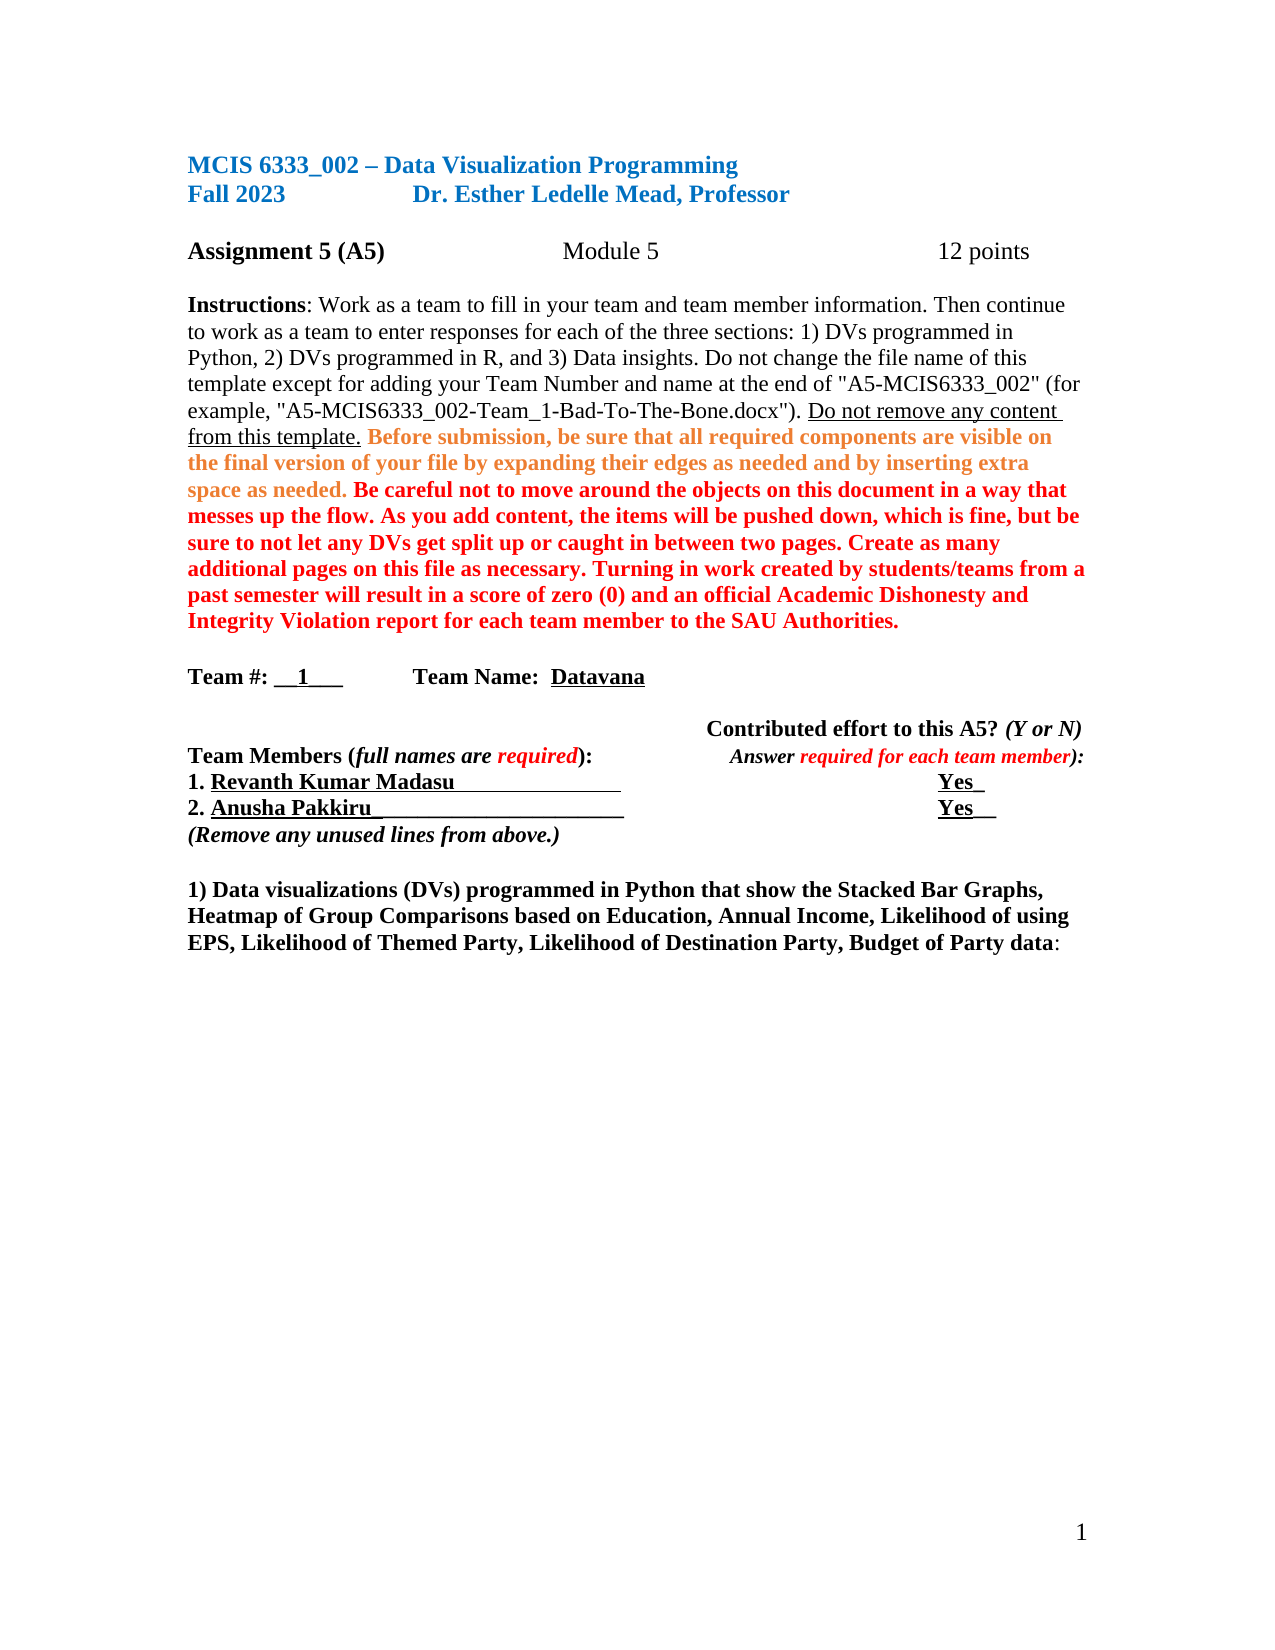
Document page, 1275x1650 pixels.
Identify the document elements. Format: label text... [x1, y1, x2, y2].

text Team #: __1___ Team Name: Datavana Contributed effort to this A5? (Y or N) [187, 663, 1087, 742]
text Fall 2023 Dr. Esther Ledelle Mead, Professor [187, 179, 1087, 207]
text Instructions: Work as a team to fill in your team and team member information. Then continue to work as a team to enter responses for each of the three sections: 1) DVs programmed in Python, 2) DVs programmed in R, and 3) Data insights. Do not change the file name of this template except for adding your Team Number and name at the end of "A5-MCIS6333_002" (for example, "A5-MCIS6333_002-Team_1-Bad-To-The-Bone.docx"). Do not remove any content from this template. Before submission, be sure that all required components are visible on the final version of your file by expanding their edges as needed and by inserting extra space as needed. Be careful not to move around the objects on this document in a way that messes up the flow. As you add content, the items will be pushed down, which is fine, but be sure to not let any DVs get split up or caught in between two pages. Create as many additional pages on this file as necessary. Turning in work created by students/teams from a past semester will result in a score of zero (0) and an official Academic Dishonesty and Integrity Violation report for each team member to the SAU Authorities. [187, 291, 1087, 634]
text Team Members (full names are required): Answer required for each team member): 1. Revanth Kumar Madasu Yes_ 2. Anusha Pakkiru______________________ Yes__ (Remove any unused lines from above.) [187, 742, 1087, 847]
text MCIS 6333_002 – Data Visualization Programming [187, 150, 1087, 179]
text Assignment 5 (A5) Module 5 12 points [187, 236, 1087, 265]
text 1) Data visualizations (DVs) programmed in Python that show the Stacked Bar Graphs, Heatmap of Group Comparisons based on Education, Annual Income, Likelihood of using EPS, Likelihood of Themed Party, Likelihood of Destination Party, Budget of Party data: [187, 876, 1087, 955]
